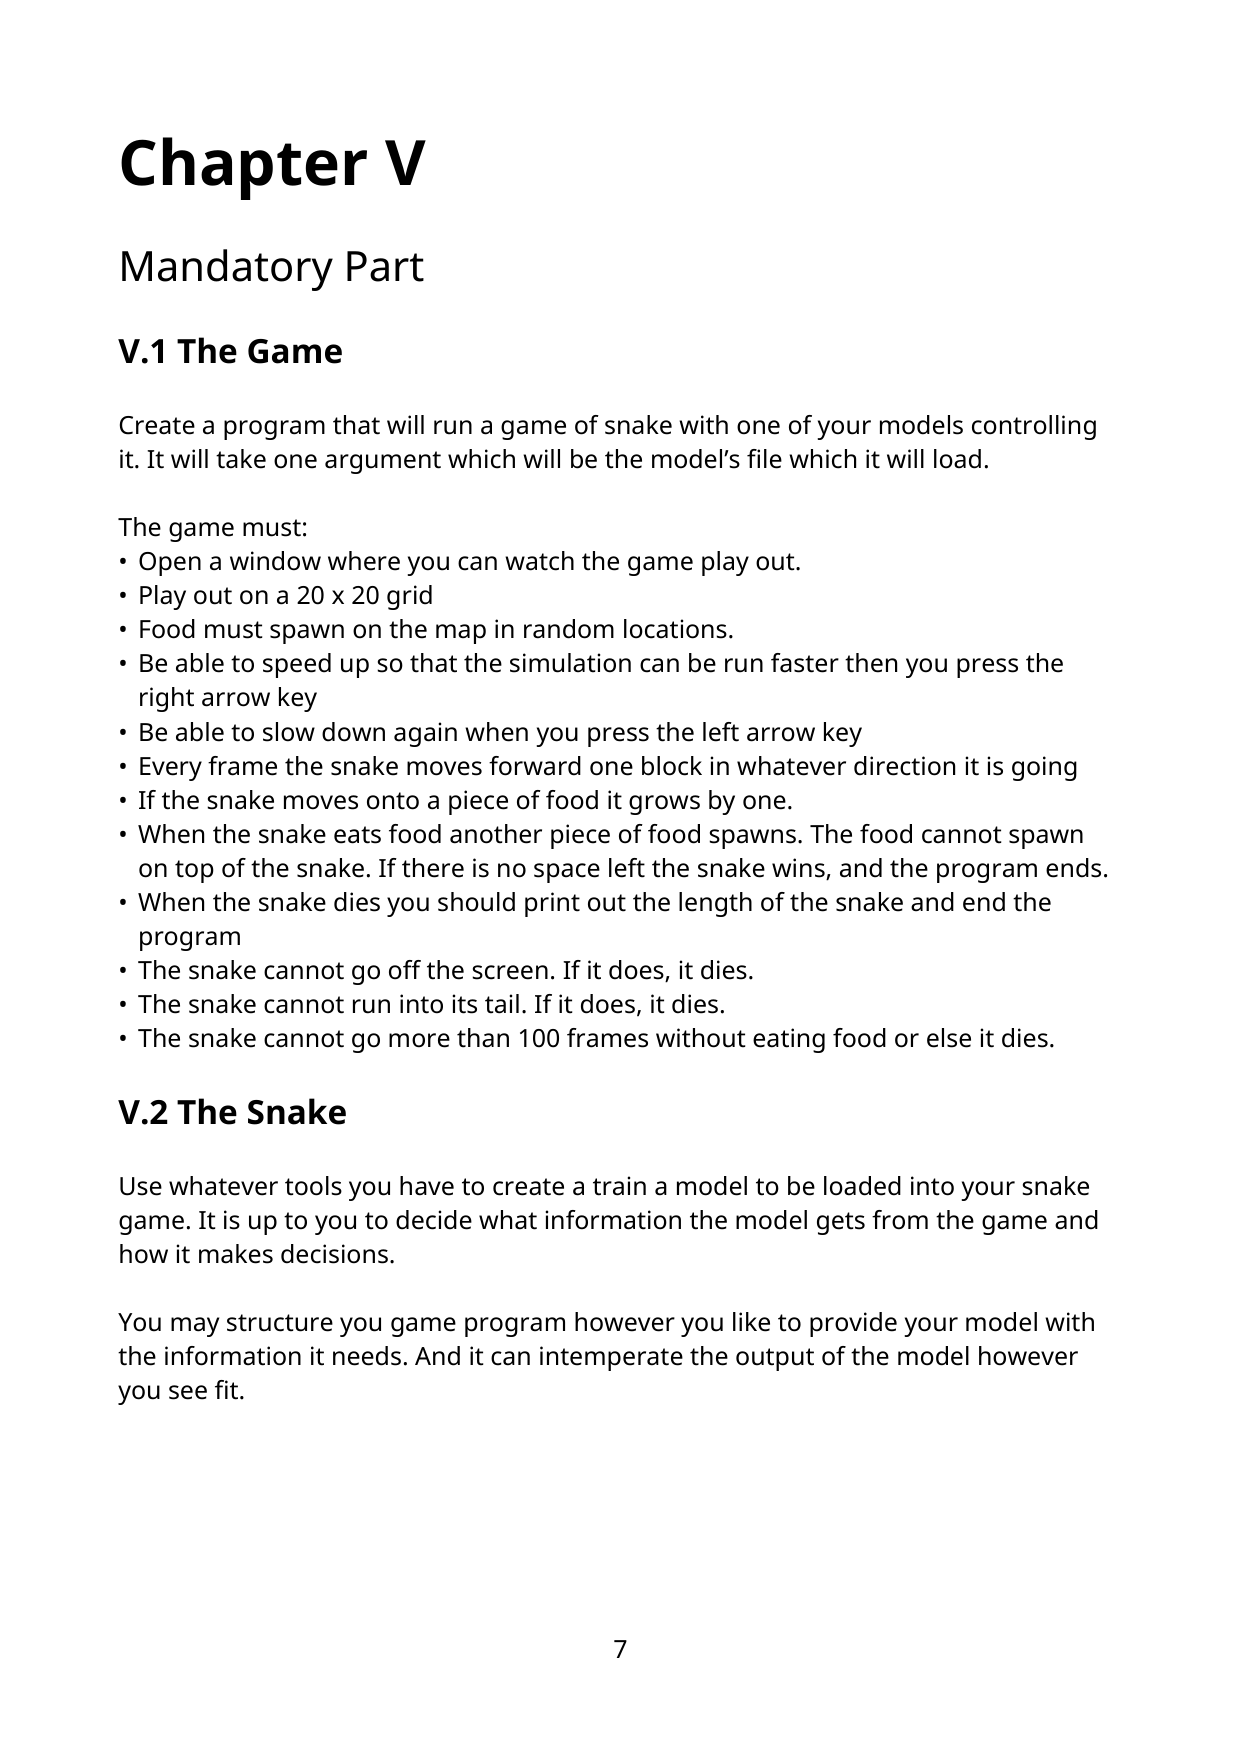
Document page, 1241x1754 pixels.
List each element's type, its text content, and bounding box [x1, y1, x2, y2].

subtitle Mandatory Part [118, 237, 1122, 294]
list Be able to slow down again when you press the left arrow key [118, 714, 1122, 748]
subtitle V.2 The Snake [118, 1089, 1122, 1134]
list The snake cannot go off the screen. If it does, it dies. [118, 953, 1122, 987]
list Play out on a 20 x 20 grid [118, 578, 1122, 612]
text You may structure you game program however you like to provide your model with the information it needs. And it can intemperate the output of the model however you see fit. [118, 1304, 1122, 1407]
list When the snake dies you should print out the length of the snake and end the program [118, 884, 1122, 953]
list The snake cannot run into its tail. If it does, it dies. [118, 987, 1122, 1021]
subtitle V.1 The Game [118, 328, 1122, 373]
list When the snake eats food another piece of food spawns. The food cannot spawn on top of the snake. If there is no space left the snake wins, and the program ends. [118, 816, 1122, 884]
list Food must spawn on the map in random locations. [118, 612, 1122, 646]
list Every frame the snake moves forward one block in whatever direction it is going [118, 748, 1122, 782]
list Open a window where you can watch the game play out. [118, 544, 1122, 578]
list The snake cannot go more than 100 frames without eating food or else it dies. [118, 1021, 1122, 1055]
list If the snake moves onto a piece of food it grows by one. [118, 782, 1122, 816]
text Create a program that will run a game of snake with one of your models controlling it. It will take one argument which will be the model’s file which it will load. [118, 408, 1122, 476]
title Chapter V [118, 118, 1122, 203]
list Be able to speed up so that the simulation can be run faster then you press the right arrow key [118, 646, 1122, 714]
text Use whatever tools you have to create a train a model to be loaded into your snake game. It is up to you to decide what information the model gets from the game and how it makes decisions. [118, 1168, 1122, 1271]
text The game must: [118, 510, 1122, 544]
